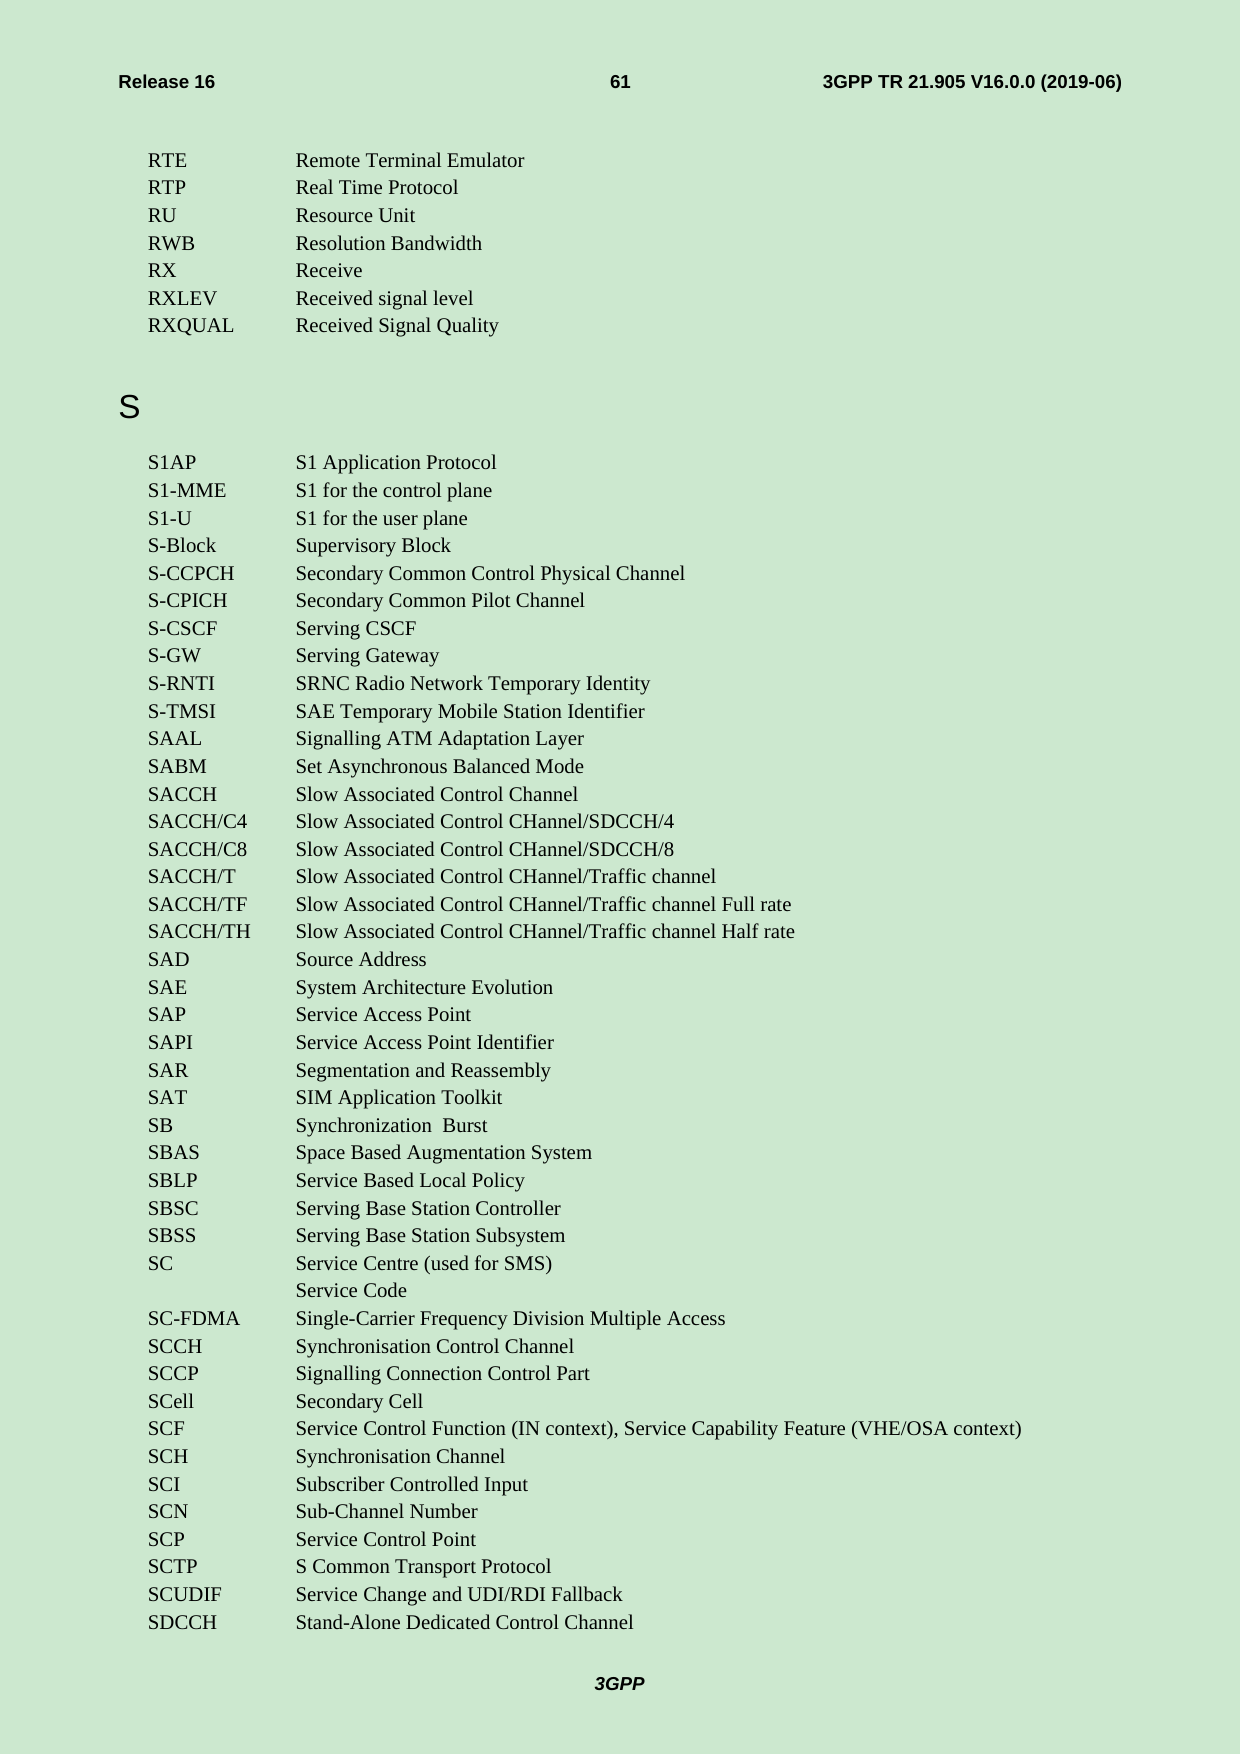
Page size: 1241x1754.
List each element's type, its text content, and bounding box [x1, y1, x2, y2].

text Service Control Point [148, 1527, 1122, 1551]
text Application Toolkit [148, 1085, 1122, 1109]
text SC-FDMA Single-Carrier Frequency Division Multiple Access [148, 1306, 1122, 1330]
text S1AP S1 Application Protocol [148, 450, 1122, 474]
text SBAS Space Based Augmentation System [148, 1140, 1122, 1164]
text S-GW Serving Gateway [148, 643, 1122, 667]
text S-CPICH Secondary Common Pilot Channel [148, 588, 1122, 612]
text SB Synchronization Burst [148, 1113, 1122, 1137]
text RX Receive [148, 258, 1122, 282]
text Real Time Protocol [148, 175, 1122, 199]
text SCUDIF Service Change and / Fallback [148, 1582, 1122, 1606]
subtitle S [118, 387, 1122, 426]
text S-Block Supervisory Block [148, 533, 1122, 557]
text SBSC Serving Base Station Controller [148, 1196, 1122, 1219]
text S-CSCF Serving CSCF [148, 616, 1122, 640]
text SACCH/C8 Slow Associated Control CHannel/SDCCH/8 [148, 837, 1122, 861]
text SAAL Signalling ATM Adaptation Layer [148, 726, 1122, 750]
text SABM Set Asynchronous Balanced Mode [148, 754, 1122, 778]
text SCCH Synchronisation Control Channel [148, 1333, 1122, 1358]
text S-TMSI SAE Temporary Mobile Station Identifier [148, 699, 1122, 723]
text RTE Remote Terminal Emulator [148, 148, 1122, 172]
text Synchronisation Channel [148, 1444, 1122, 1468]
text S-RNTI SRNC Radio Network Temporary Identity [148, 671, 1122, 695]
text SAE System Architecture Evolution [148, 975, 1122, 999]
text Service Access Point [148, 1002, 1122, 1026]
text SACCH/C4 Slow Associated Control CHannel/SDCCH/4 [148, 809, 1122, 833]
text SBSS Serving Base Station Subsystem [148, 1223, 1122, 1247]
text RWB Resolution Bandwidth [148, 231, 1122, 254]
text SACCH/T Slow Associated Control CHannel/Traffic channel [148, 864, 1122, 888]
text SACCH/TF Slow Associated Control CHannel/Traffic channel Full rate [148, 892, 1122, 916]
text RXQUAL Received Signal Quality [148, 313, 1122, 337]
text RU Resource Unit [148, 203, 1122, 227]
text SCF Service Control Function (IN context), Service Capability Feature (VHE/OSA context) [148, 1416, 1122, 1440]
text SCN Sub-Channel Number [148, 1499, 1122, 1523]
text SCTP S Common Transport Protocol [148, 1554, 1122, 1578]
text SC Service Centre (used for SMS) [148, 1251, 1122, 1275]
text Service Code [148, 1278, 1122, 1302]
text RXLEV Received signal level [148, 286, 1122, 310]
text SAD Source Address [148, 947, 1122, 971]
text SACCH/TH Slow Associated Control CHannel/Traffic channel Half rate [148, 919, 1122, 943]
text S-CCPCH Secondary Common Control Physical Channel [148, 561, 1122, 585]
text SAPI Service Access Point Identifier [148, 1030, 1122, 1054]
text S1- S1 for the control plane [148, 478, 1122, 502]
text SCI Subscriber Controlled Input [148, 1472, 1122, 1496]
text SDCCH Stand-Alone Dedicated Control Channel [148, 1609, 1122, 1634]
text SBLP Service Based Local Policy [148, 1168, 1122, 1192]
text SAR Segmentation and Reassembly [148, 1057, 1122, 1082]
text SCell Secondary Cell [148, 1389, 1122, 1413]
text SCCP Signalling Connection Control Part [148, 1361, 1122, 1385]
text SACCH Slow Associated Control Channel [148, 781, 1122, 806]
text S1-U S1 for the user plane [148, 505, 1122, 529]
